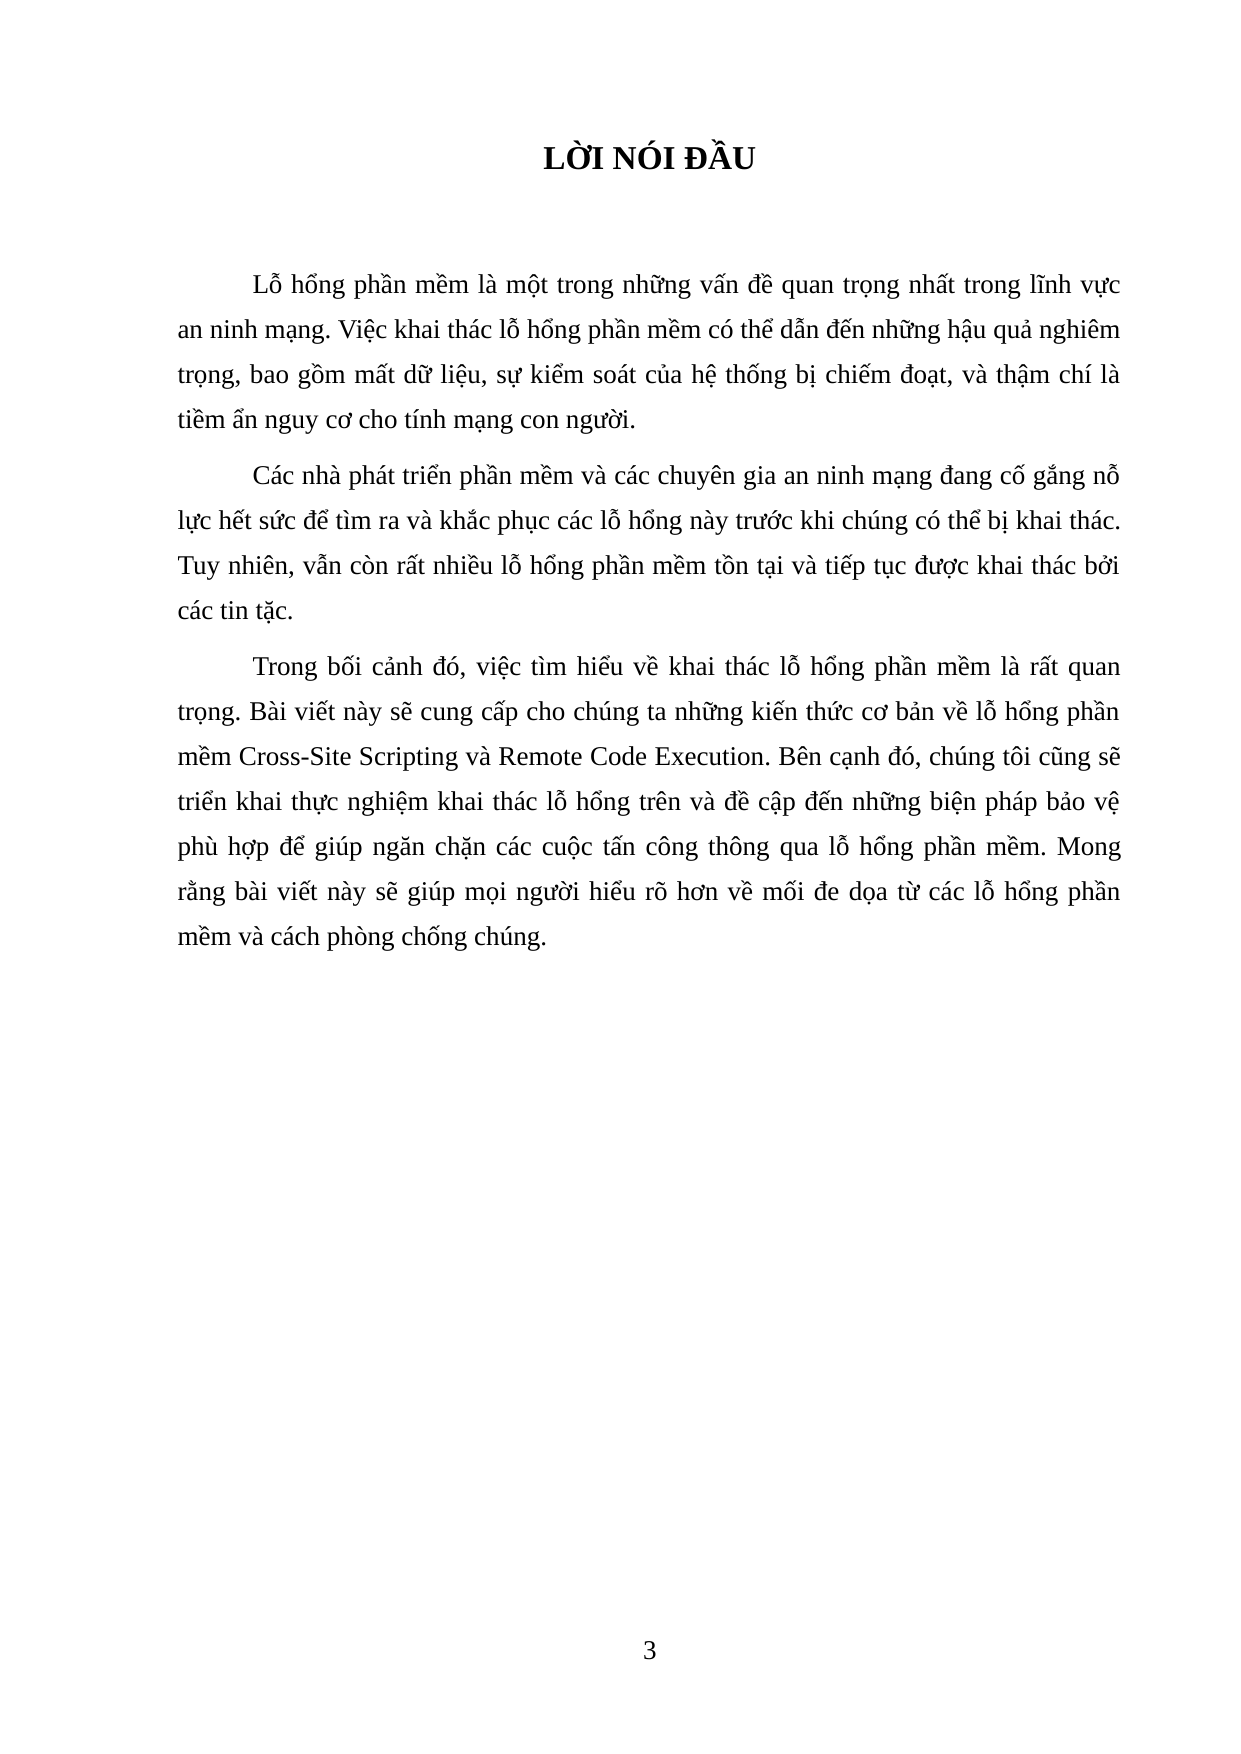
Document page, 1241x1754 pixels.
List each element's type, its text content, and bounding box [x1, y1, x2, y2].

text Trong bối cảnh đó, việc tìm hiểu về khai thác lỗ hổng phần mềm là rất quan trọng. Bài viết này sẽ cung cấp cho chúng ta những kiến thức cơ bản về lỗ hổng phần mềm Cross-Site Scripting và Remote Code Execution. Bên cạnh đó, chúng tôi cũng sẽ triển khai thực nghiệm khai thác lỗ hổng trên và đề cập đến những biện pháp bảo vệ phù hợp để giúp ngăn chặn các cuộc tấn công thông qua lỗ hổng phần mềm. Mong rằng bài viết này sẽ giúp mọi người hiểu rõ hơn về mối đe dọa từ các lỗ hổng phần mềm và cách phòng chống chúng. [177, 647, 1122, 955]
text Các nhà phát triển phần mềm và các chuyên gia an ninh mạng đang cố gắng nỗ lực hết sức để tìm ra và khắc phục các lỗ hổng này trước khi chúng có thể bị khai thác. Tuy nhiên, vẫn còn rất nhiều lỗ hổng phần mềm tồn tại và tiếp tục được khai thác bởi các tin tặc. [177, 456, 1122, 629]
text Lỗ hổng phần mềm là một trong những vấn đề quan trọng nhất trong lĩnh vực an ninh mạng. Việc khai thác lỗ hổng phần mềm có thể dẫn đến những hậu quả nghiêm trọng, bao gồm mất dữ liệu, sự kiểm soát của hệ thống bị chiếm đoạt, và thậm chí là tiềm ẩn nguy cơ cho tính mạng con người. [177, 265, 1122, 437]
subtitle LỜI NÓI ĐẦU [177, 120, 1122, 195]
